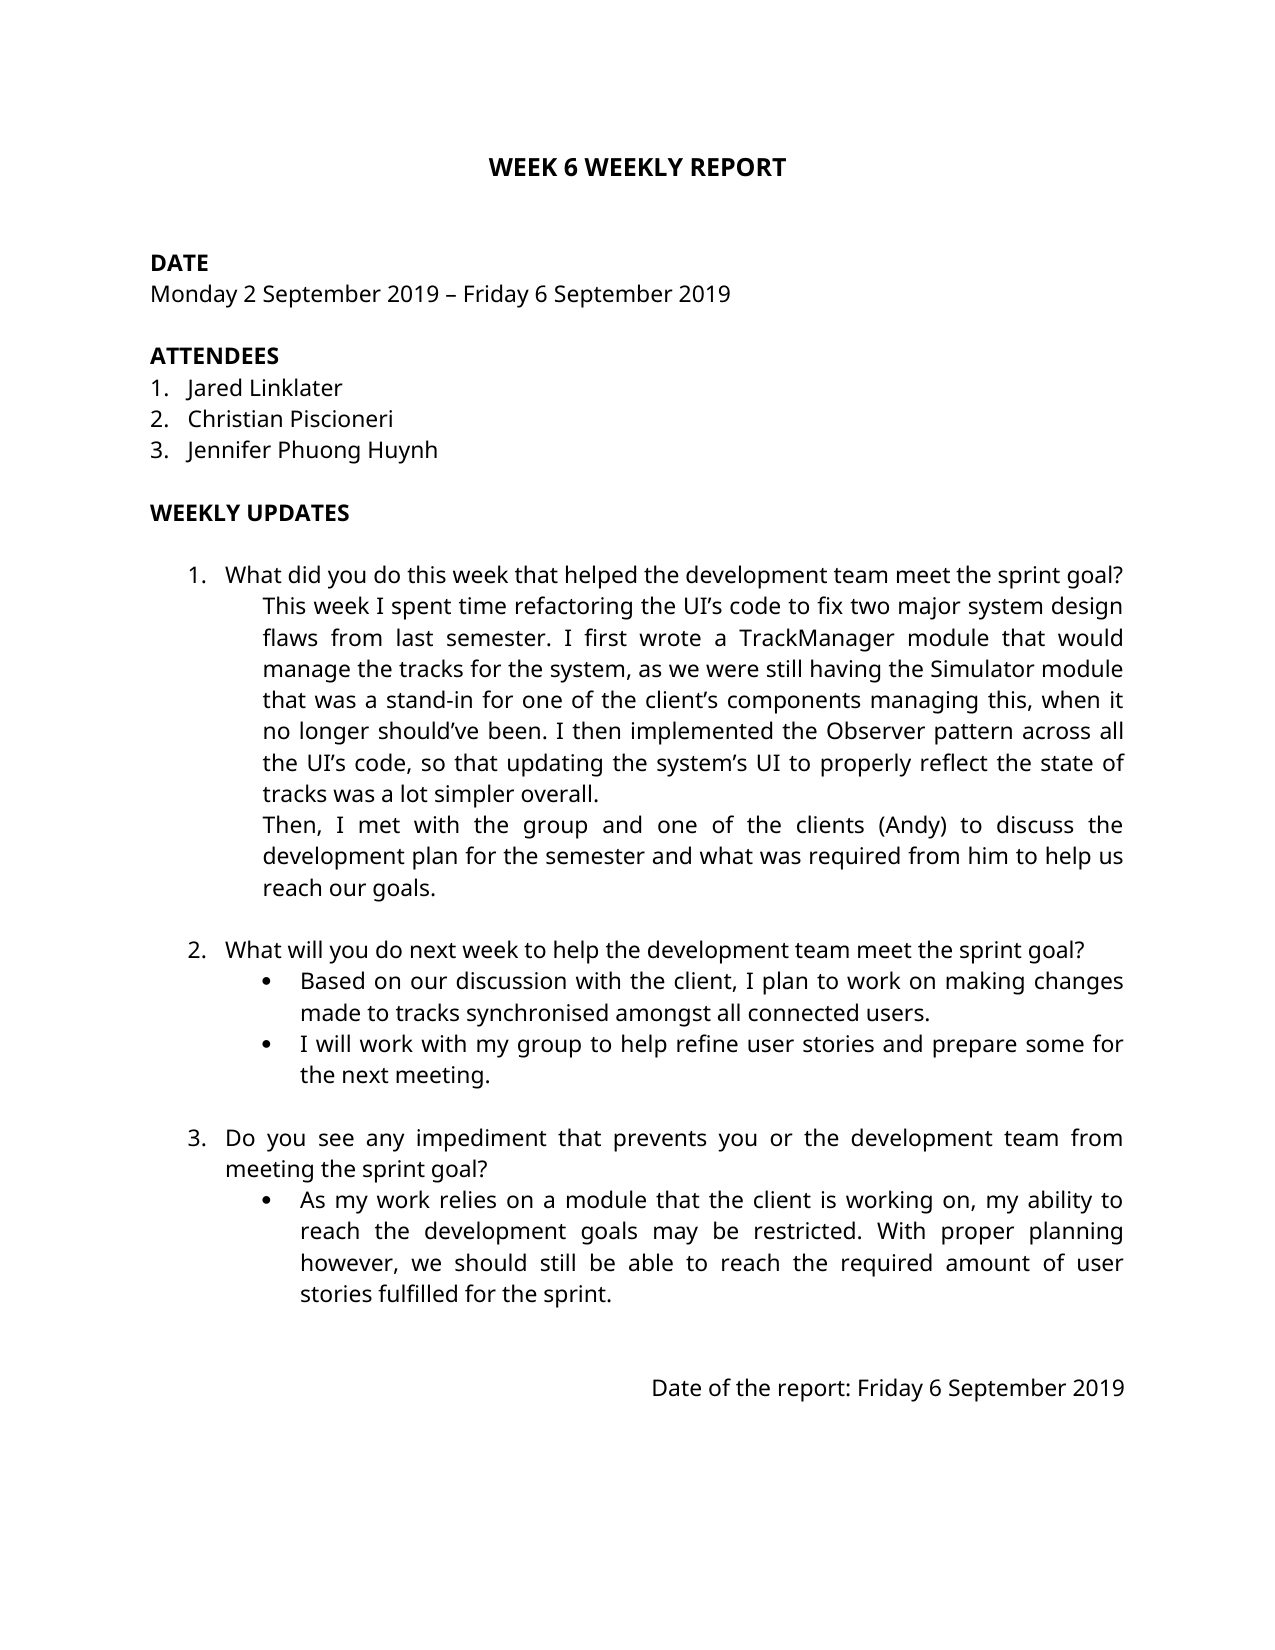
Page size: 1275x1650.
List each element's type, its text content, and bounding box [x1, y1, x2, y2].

text Date of the report: Friday 6 September 2019 [150, 1372, 1125, 1403]
list Jared Linklater [150, 372, 1125, 403]
text DATE [150, 247, 1125, 278]
list Based on our discussion with the client, I plan to work on making changes made to tracks synchronised amongst all connected users. [262, 965, 1125, 1028]
list Christian Piscioneri [150, 403, 1125, 434]
text WEEK 6 WEEKLY REPORT [150, 150, 1125, 184]
list As my work relies on a module that the client is working on, my ability to reach the development goals may be restricted. With proper planning however, we should still be able to reach the required amount of user stories fulfilled for the sprint. [262, 1184, 1125, 1309]
text Then, I met with the group and one of the clients (Andy) to discuss the development plan for the semester and what was required from him to help us reach our goals. [262, 809, 1125, 903]
list What will you do next week to help the development team meet the sprint goal? [187, 934, 1125, 965]
text WEEKLY UPDATES [150, 497, 1125, 528]
text Monday 2 September 2019 – Friday 6 September 2019 [150, 278, 1125, 309]
text This week I spent time refactoring the UI’s code to fix two major system design flaws from last semester. I first wrote a TrackManager module that would manage the tracks for the system, as we were still having the Simulator module that was a stand-in for one of the client’s components managing this, when it no longer should’ve been. I then implemented the Observer pattern across all the UI’s code, so that updating the system’s UI to properly reflect the state of tracks was a lot simpler overall. [262, 590, 1125, 809]
list Jennifer Phuong Huynh [150, 434, 1125, 465]
list What did you do this week that helped the development team meet the sprint goal? [187, 559, 1125, 590]
text ATTENDEES [150, 340, 1125, 372]
list I will work with my group to help refine user stories and prepare some for the next meeting. [262, 1028, 1125, 1090]
list Do you see any impediment that prevents you or the development team from meeting the sprint goal? [187, 1122, 1125, 1184]
